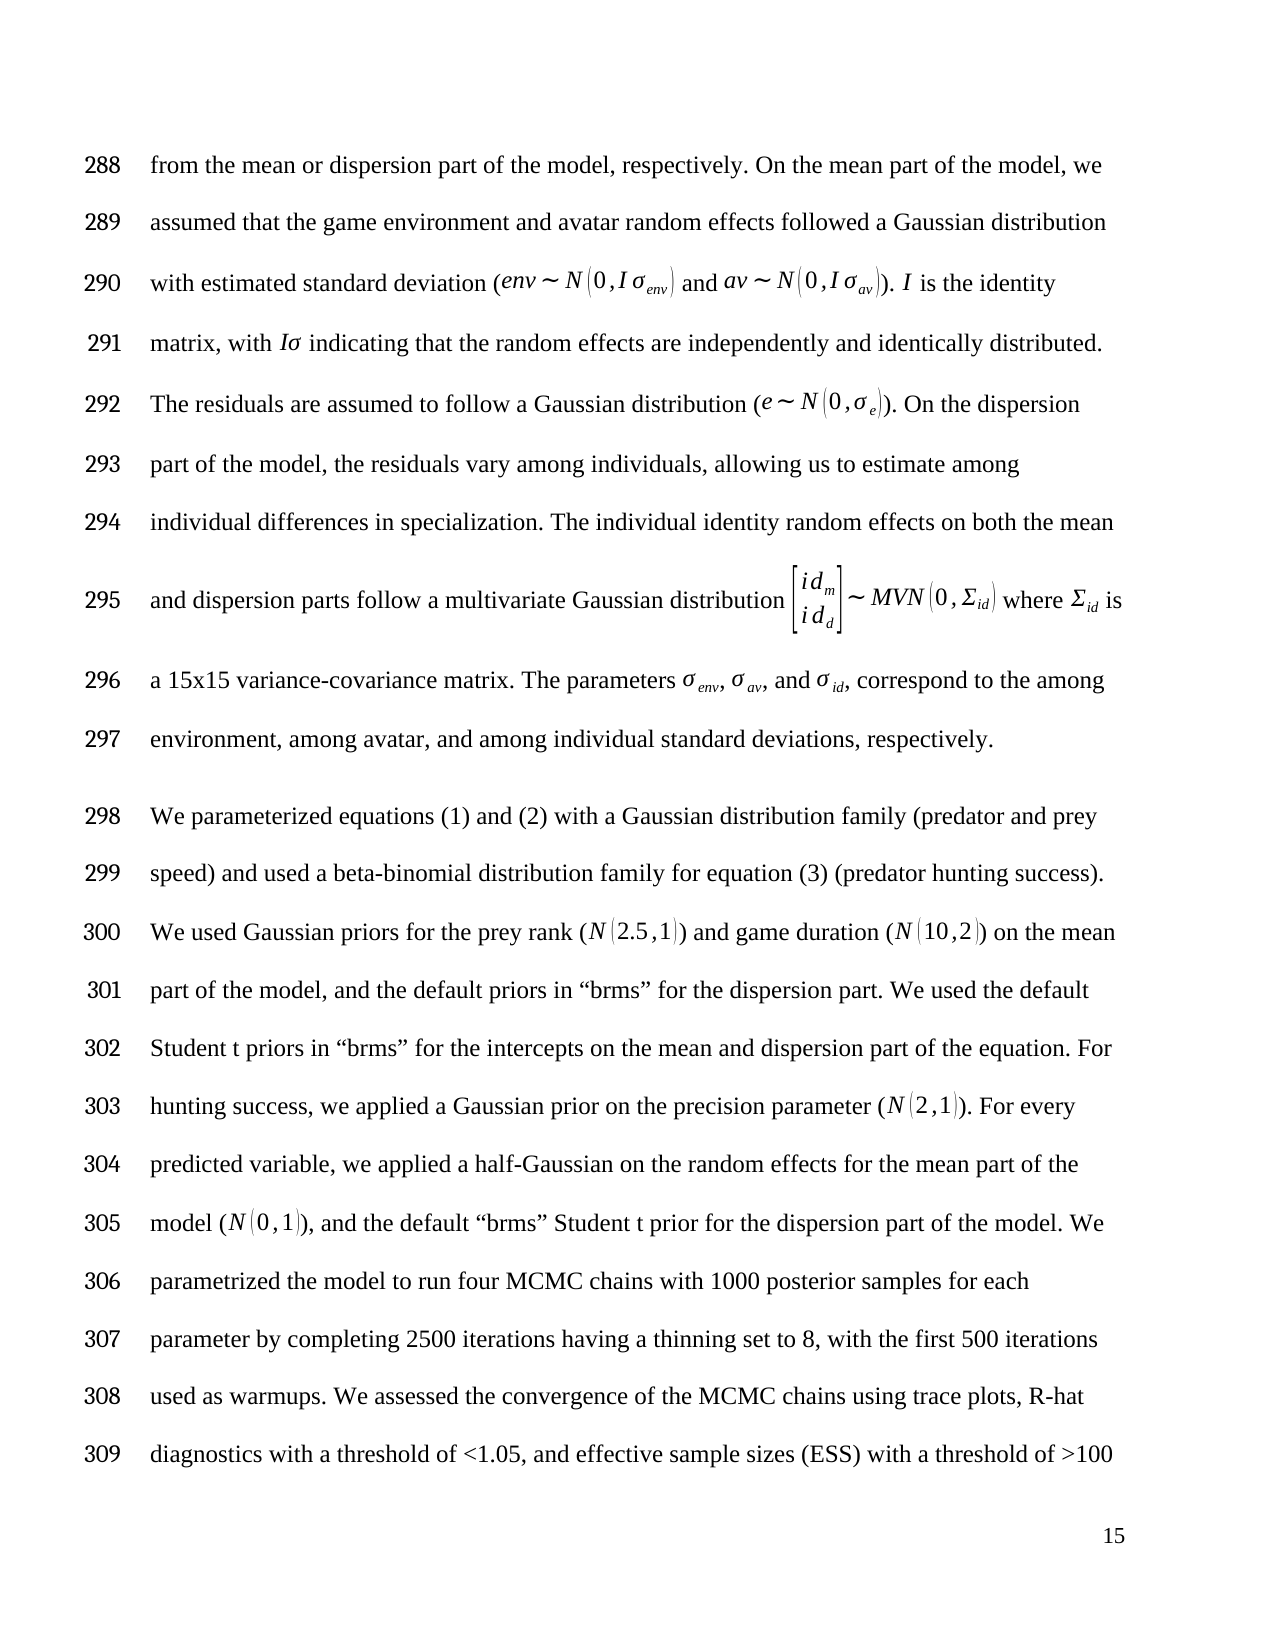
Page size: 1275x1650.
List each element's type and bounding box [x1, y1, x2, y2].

text [150, 150, 1125, 753]
text [150, 801, 1125, 1468]
